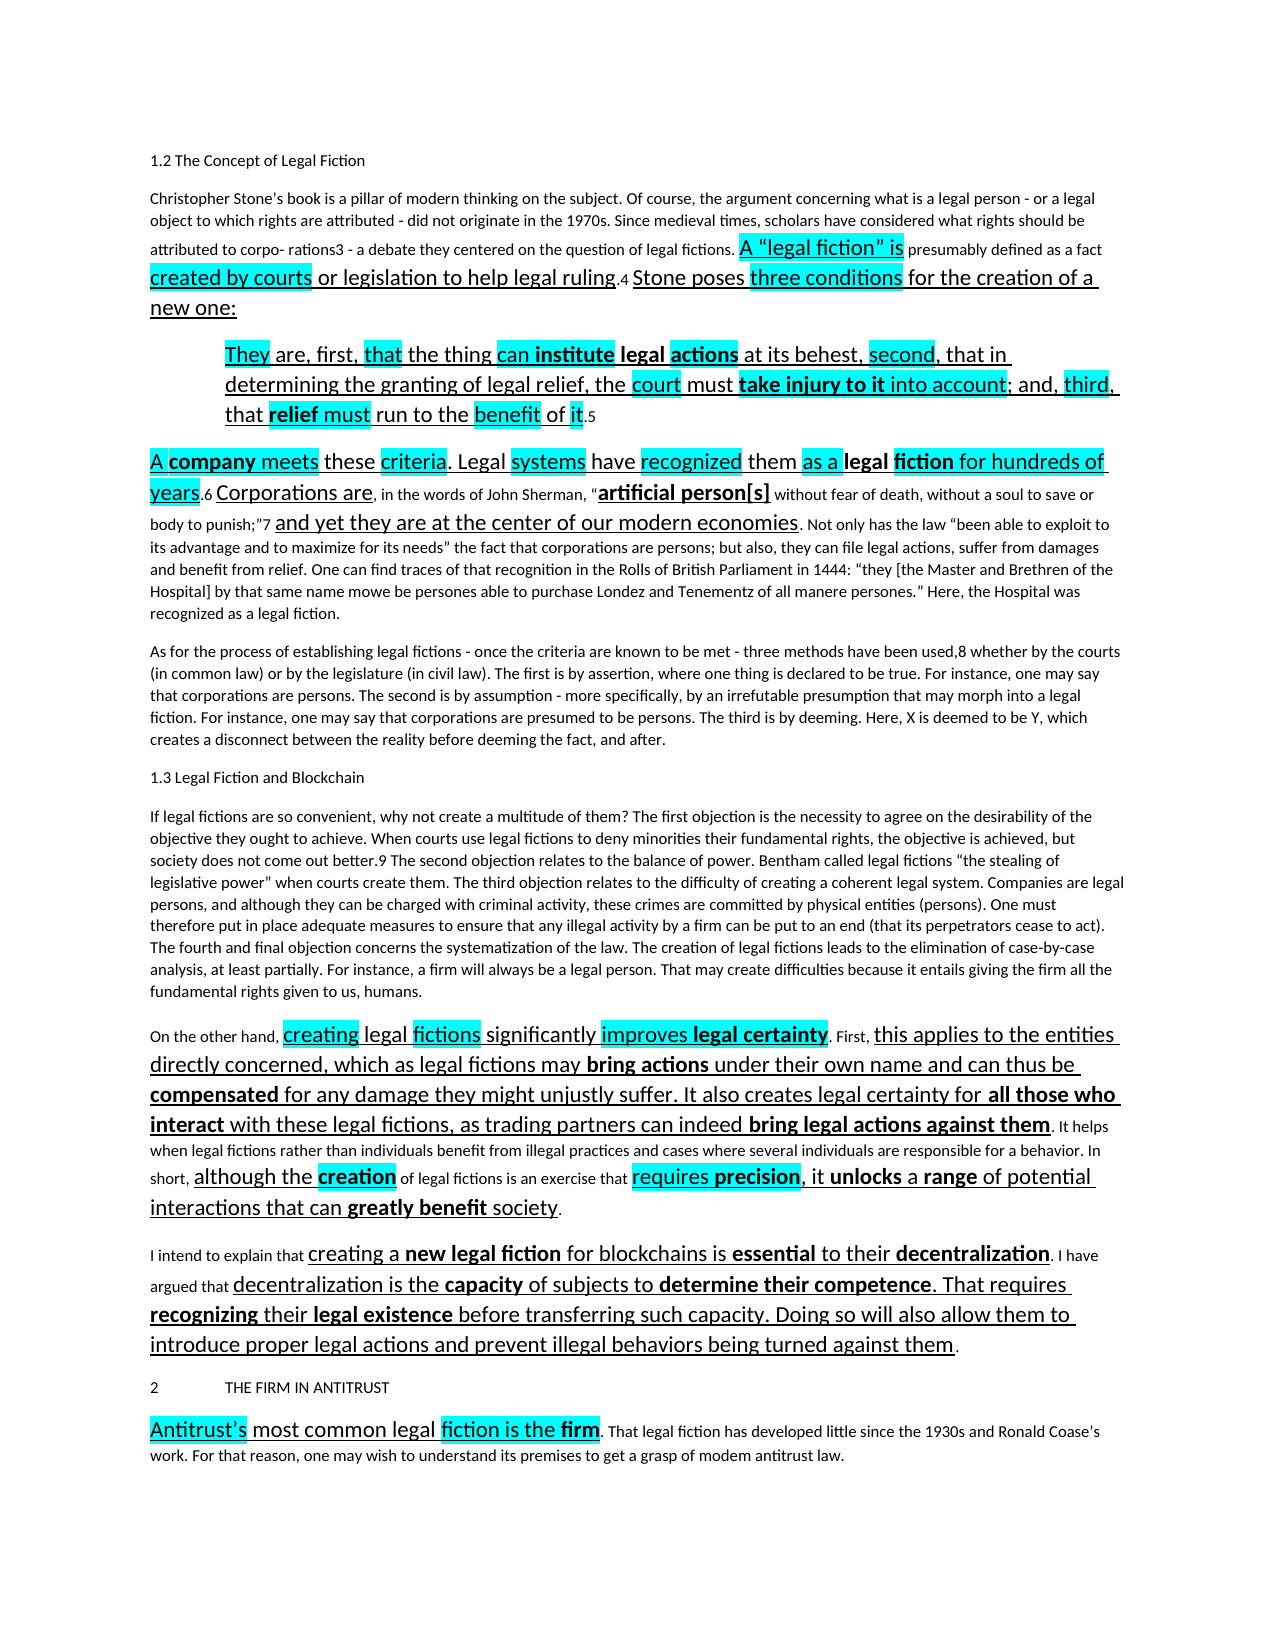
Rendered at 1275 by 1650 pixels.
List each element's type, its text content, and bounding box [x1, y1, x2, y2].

text On the other hand, creating legal fictions significantly improves legal certainty. First, this applies to the entities directly concerned, which as legal fictions may bring actions under their own name and can thus be compensated for any damage they might unjustly suffer. It also creates legal certainty for all those who interact with these legal fictions, as trading partners can indeed bring legal actions against them. It helps when legal fictions rather than individuals benefit from illegal practices and cases where several individuals are responsible for a behavior. In short, although the creation of legal fictions is an exercise that requires precision, it unlocks a range of potential interactions that can greatly benefit society. [150, 1020, 1125, 1221]
text 1.3 Legal Fiction and Blockchain [150, 768, 1125, 788]
text Christopher Stone’s book is a pillar of modern thinking on the subject. Of course, the argument concerning what is a legal person - or a legal object to which rights are attributed - did not originate in the 1970s. Since medieval times, scholars have considered what rights should be attributed to corpo- rations3 - a debate they centered on the question of legal fictions. A “legal fiction” is presumably defined as a fact created by courts or legislation to help legal ruling.4 Stone poses three conditions for the creation of a new one: [150, 188, 1125, 321]
text 2 THE FIRM IN ANTITRUST [150, 1377, 1125, 1397]
text Antitrust’s most common legal fiction is the firm. That legal fiction has developed little since the 1930s and Ronald Coase’s work. For that reason, one may wish to understand its premises to get a grasp of modem antitrust law. [150, 1416, 1125, 1466]
text A company meets these criteria. Legal systems have recognized them as a legal fiction for hundreds of years.6 Corporations are, in the words of John Sherman, “artificial person[s] without fear of death, without a soul to save or body to punish;”7 and yet they are at the center of our modern economies. Not only has the law “been able to exploit to its advantage and to maximize for its needs” the fact that corporations are persons; but also, they can file legal actions, suffer from damages and benefit from relief. One can find traces of that recognition in the Rolls of British Parliament in 1444: “they [the Master and Brethren of the Hospital] by that same name mowe be persones able to purchase Londez and Tenementz of all manere persones.” Here, the Hospital was recognized as a legal fiction. [150, 447, 1125, 623]
text They are, first, that the thing can institute legal actions at its behest, second, that in determining the granting of legal relief, the court must take injury to it into account; and, third, that relief must run to the benefit of it.5 [225, 340, 1125, 429]
text 1.2 The Concept of Legal Fiction [150, 150, 1125, 170]
text If legal fictions are so convenient, why not create a multitude of them? The first objection is the necessity to agree on the desirability of the objective they ought to achieve. When courts use legal fictions to deny minorities their fundamental rights, the objective is achieved, but society does not come out better.9 The second objection relates to the balance of power. Bentham called legal fictions “the stealing of legislative power” when courts create them. The third objection relates to the difficulty of creating a coherent legal system. Companies are legal persons, and although they can be charged with criminal activity, these crimes are committed by physical entities (persons). One must therefore put in place adequate measures to ensure that any illegal activity by a firm can be put to an end (that its perpetrators cease to act). The fourth and final objection concerns the systematization of the law. The creation of legal fictions leads to the elimination of case-by-case analysis, at least partially. For instance, a firm will always be a legal person. That may create difficulties because it entails giving the firm all the fundamental rights given to us, humans. [150, 806, 1125, 1002]
text As for the process of establishing legal fictions - once the criteria are known to be met - three methods have been used,8 whether by the courts (in common law) or by the legislature (in civil law). The first is by assertion, where one thing is declared to be true. For instance, one may say that corporations are persons. The second is by assumption - more specifically, by an irrefutable presumption that may morph into a legal fiction. For instance, one may say that corporations are presumed to be persons. The third is by deeming. Here, X is deemed to be Y, which creates a disconnect between the reality before deeming the fact, and after. [150, 642, 1125, 749]
text I intend to explain that creating a new legal fiction for blockchains is essential to their decentralization. I have argued that decentralization is the capacity of subjects to determine their competence. That requires recognizing their legal existence before transferring such capacity. Doing so will also allow them to introduce proper legal actions and prevent illegal behaviors being turned against them. [150, 1239, 1125, 1358]
